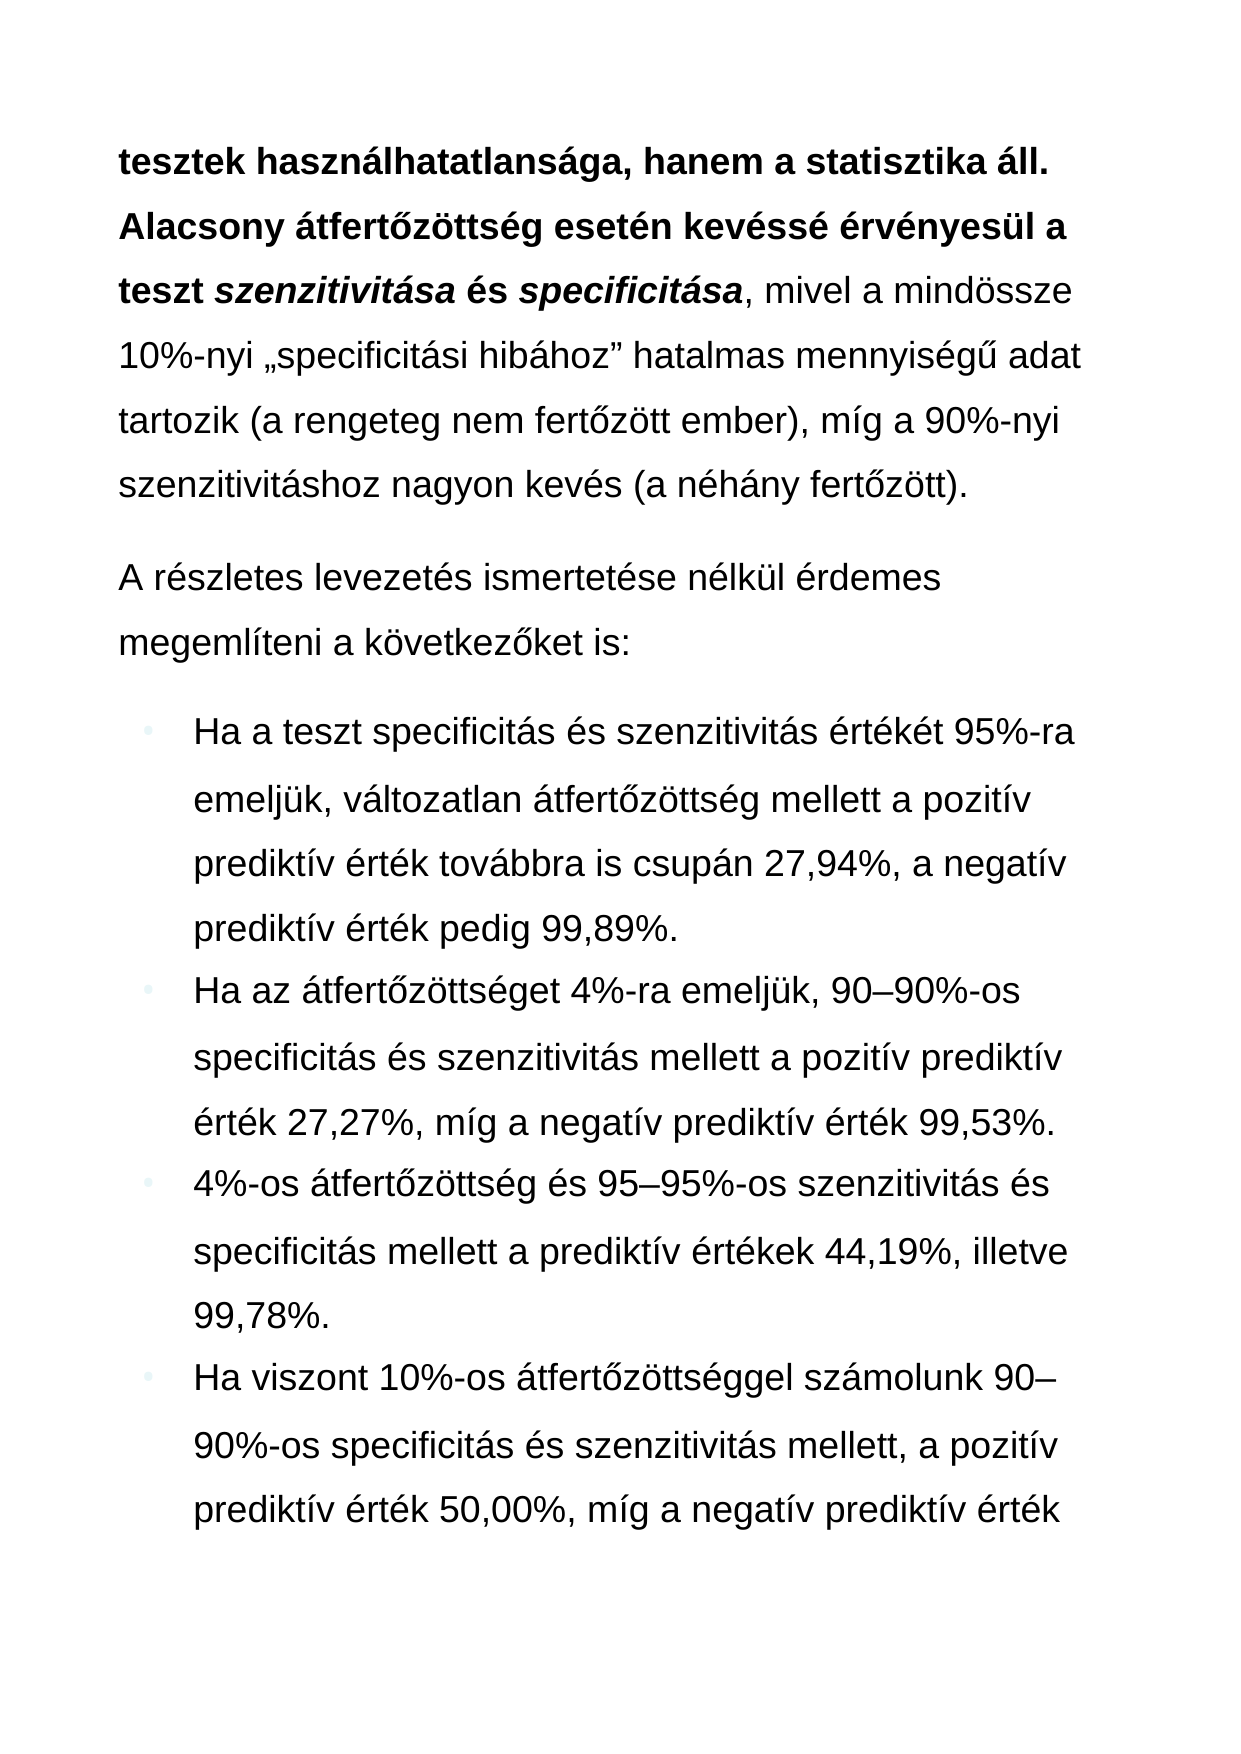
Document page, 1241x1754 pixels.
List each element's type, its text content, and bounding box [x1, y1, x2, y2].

list Ha az átfertőzöttséget 4%-ra emeljük, 90–90%-os specificitás és szenzitivitás mellett a pozitív prediktív érték 27,27%, míg a negatív prediktív érték 99,53%. [141, 949, 1122, 1143]
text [118, 118, 1122, 506]
list 4%-os átfertőzöttség és 95–95%-os szenzitivitás és specificitás mellett a prediktív értékek 44,19%, illetve 99,78%. [141, 1143, 1122, 1337]
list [141, 1337, 1122, 1531]
text A részletes levezetés ismertetése nélkül érdemes megemlíteni a következőket is: [118, 534, 1122, 663]
list Ha a teszt specificitás és szenzitivitás értékét 95%-ra emeljük, változatlan átfertőzöttség mellett a pozitív prediktív érték továbbra is csupán 27,94%, a negatív prediktív érték pedig 99,89%. [141, 691, 1122, 949]
